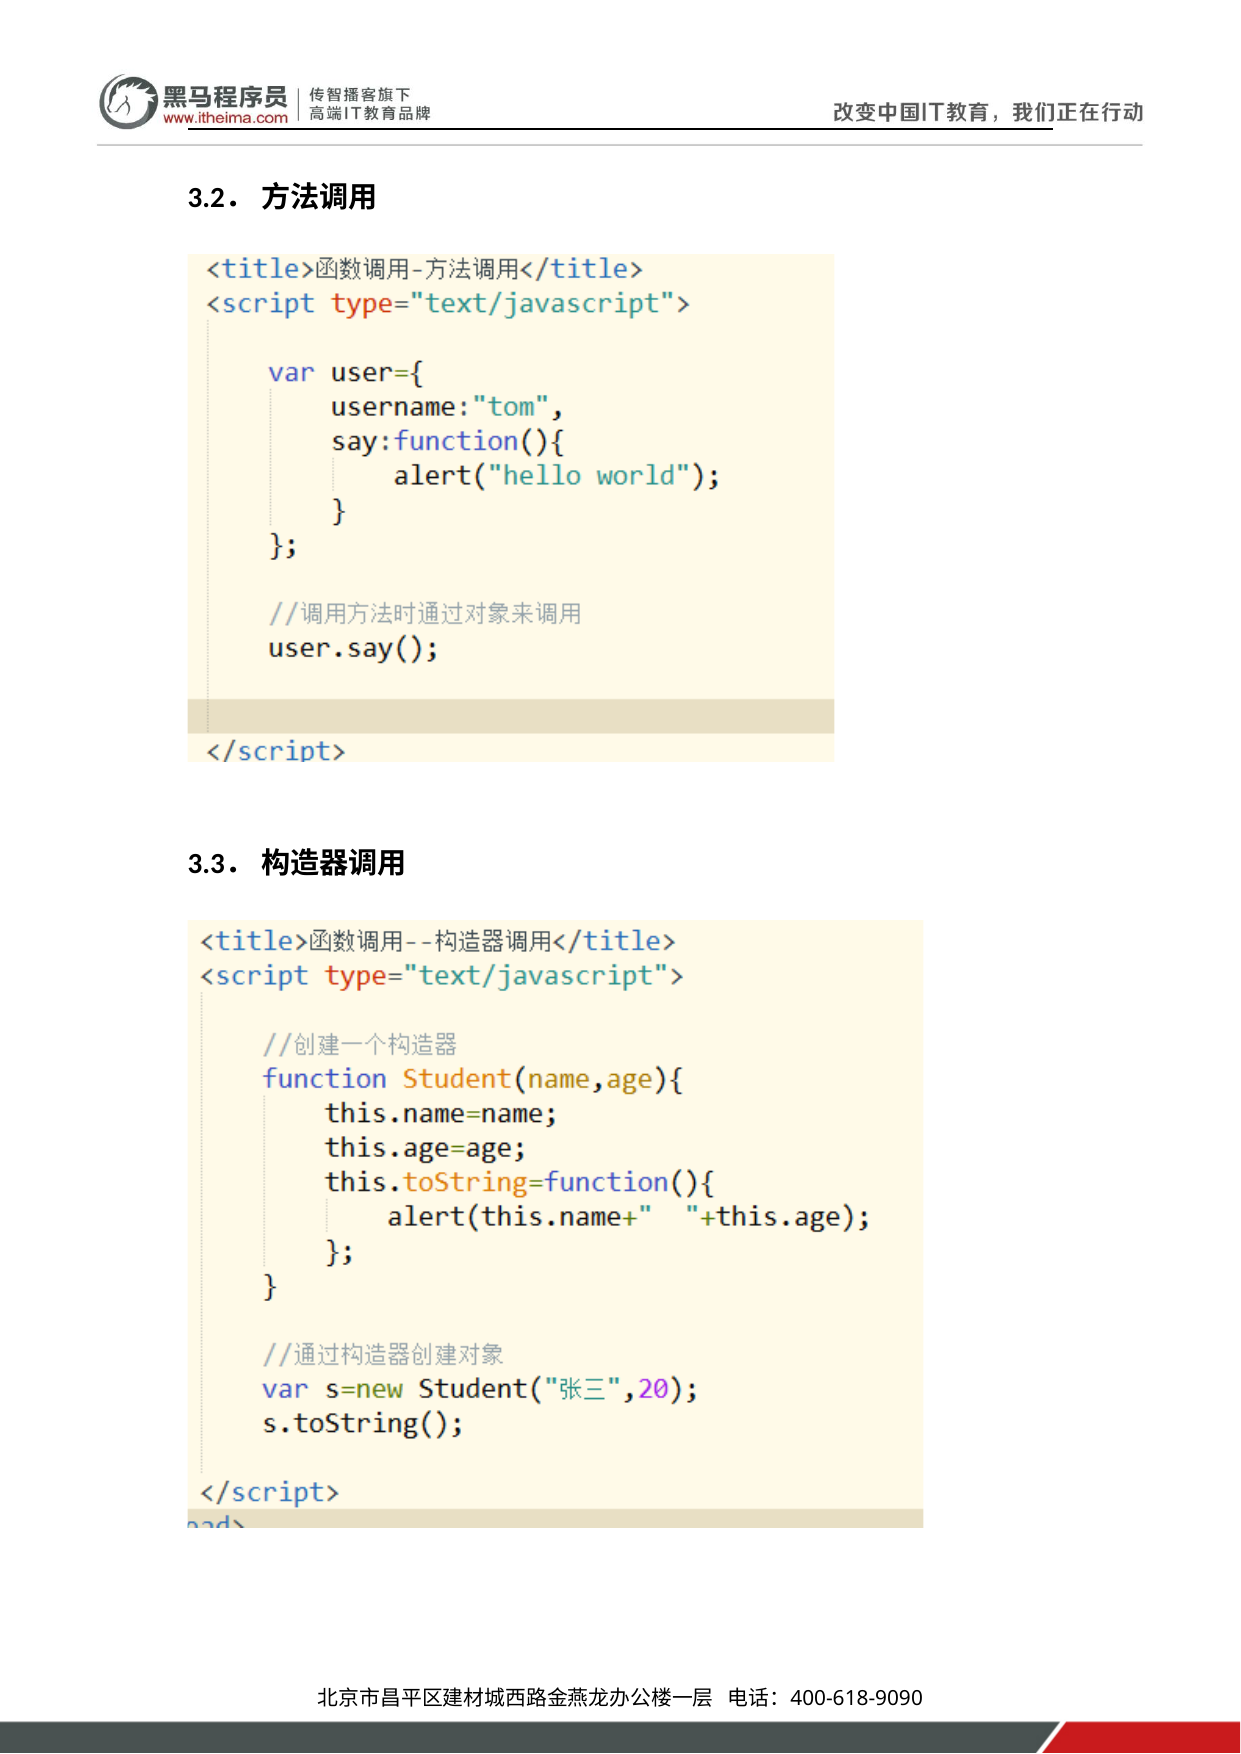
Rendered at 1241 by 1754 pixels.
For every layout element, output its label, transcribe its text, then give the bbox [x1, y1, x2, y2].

picture [187, 920, 924, 1528]
picture [0, 1662, 1241, 1753]
picture [187, 254, 835, 762]
subtitle 构造器调用 [187, 828, 1053, 893]
picture [0, 3, 1241, 153]
subtitle 方法调用 [187, 162, 1053, 227]
